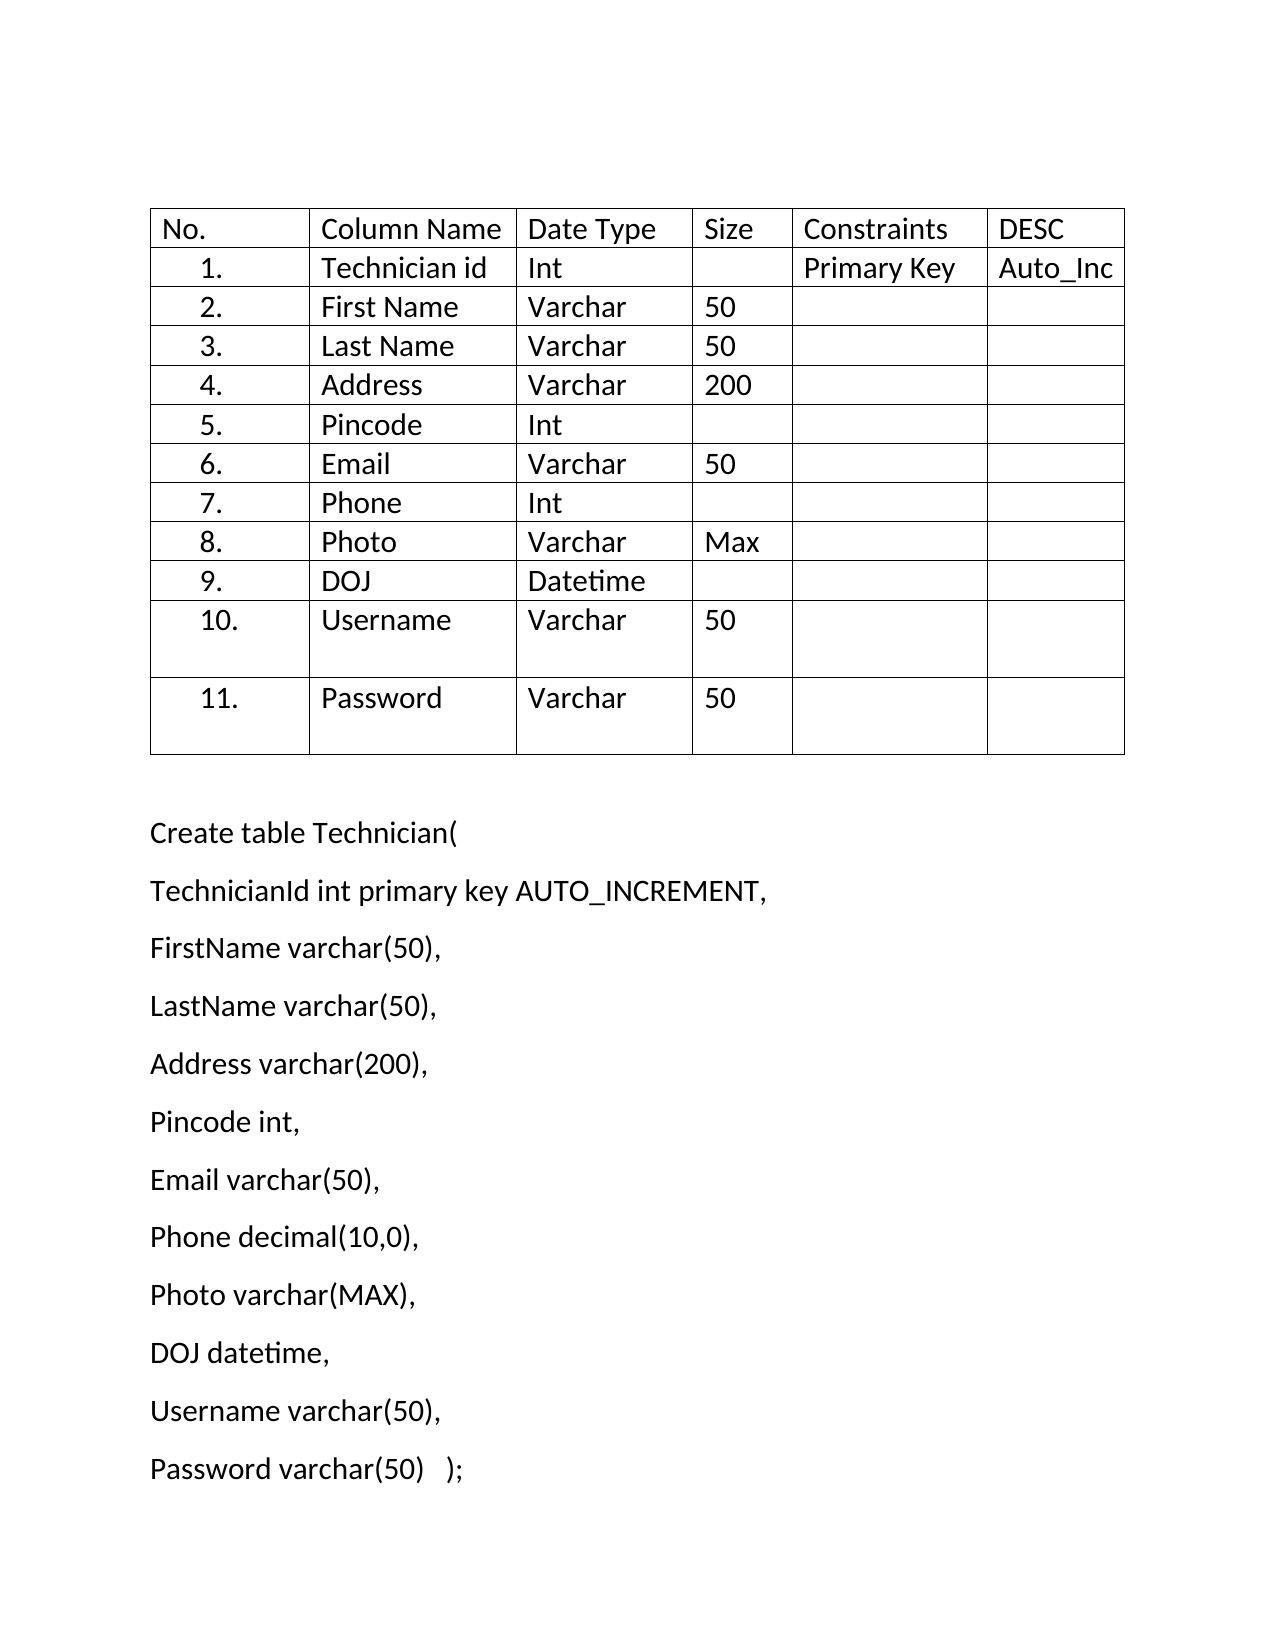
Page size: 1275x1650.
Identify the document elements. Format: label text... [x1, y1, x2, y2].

table_cell [988, 444, 1124, 482]
table_cell [793, 326, 987, 364]
table_cell [151, 248, 309, 286]
table_cell [693, 405, 792, 443]
table_cell [151, 287, 309, 325]
table_cell [793, 561, 987, 599]
table_header Size [693, 209, 792, 247]
text Pincode int, [150, 1102, 1125, 1140]
table_cell Primary Key [793, 248, 987, 286]
table_cell [988, 287, 1124, 325]
table_cell Address [310, 366, 516, 404]
table_header Constraints [793, 209, 987, 247]
table_header Date Type [517, 209, 692, 247]
text Address varchar(200), [150, 1044, 1125, 1082]
table_cell [988, 561, 1124, 599]
table_cell Technician id [310, 248, 516, 286]
table_cell [793, 405, 987, 443]
table_cell [793, 444, 987, 482]
table_cell 50 [693, 326, 792, 364]
table_cell 50 [693, 601, 792, 677]
table_cell 50 [693, 287, 792, 325]
text TechnicianId int primary key AUTO_INCREMENT, [150, 871, 1125, 909]
table_cell Last Name [310, 326, 516, 364]
table_cell [151, 678, 309, 754]
table_cell Varchar [517, 287, 692, 325]
table_cell Varchar [517, 678, 692, 754]
table_cell [151, 483, 309, 521]
table_cell [793, 601, 987, 677]
table_cell Varchar [517, 601, 692, 677]
text Create table Technician( [150, 813, 1125, 851]
text Email varchar(50), [150, 1160, 1125, 1198]
text Phone decimal(10,0), [150, 1218, 1125, 1256]
table_cell Password [310, 678, 516, 754]
table_cell First Name [310, 287, 516, 325]
table_cell [793, 366, 987, 404]
table_cell 50 [693, 678, 792, 754]
table_cell Max [693, 522, 792, 560]
table_cell [988, 678, 1124, 754]
table_cell Varchar [517, 444, 692, 482]
table_header DESC [988, 209, 1124, 247]
table_cell Varchar [517, 326, 692, 364]
table_cell Photo [310, 522, 516, 560]
table_cell [151, 405, 309, 443]
table_cell Phone [310, 483, 516, 521]
text DOJ datetime, [150, 1333, 1125, 1371]
table_cell [693, 561, 792, 599]
table_cell [988, 483, 1124, 521]
table_cell Varchar [517, 522, 692, 560]
table_cell 200 [693, 366, 792, 404]
table_cell [793, 522, 987, 560]
table_cell [988, 601, 1124, 677]
table_cell [151, 326, 309, 364]
table_cell [988, 326, 1124, 364]
table_cell Auto_Inc [988, 248, 1124, 286]
table_header No. [151, 209, 309, 247]
table_cell [793, 287, 987, 325]
table_cell [988, 366, 1124, 404]
table_cell [151, 522, 309, 560]
table_header Column Name [310, 209, 516, 247]
table_cell DOJ [310, 561, 516, 599]
table_cell [693, 483, 792, 521]
table_cell Pincode [310, 405, 516, 443]
table_cell Int [517, 248, 692, 286]
table_cell [793, 678, 987, 754]
table_cell Email [310, 444, 516, 482]
table_cell 50 [693, 444, 792, 482]
table_cell [793, 483, 987, 521]
text FirstName varchar(50), [150, 928, 1125, 967]
table_cell Datetime [517, 561, 692, 599]
text Photo varchar(MAX), [150, 1275, 1125, 1313]
table_cell [151, 561, 309, 599]
table_cell Int [517, 405, 692, 443]
table_cell [151, 366, 309, 404]
table_cell Varchar [517, 366, 692, 404]
text Username varchar(50), [150, 1391, 1125, 1429]
table_cell [151, 601, 309, 677]
text LastName varchar(50), [150, 986, 1125, 1024]
table_cell [988, 405, 1124, 443]
text Password varchar(50) ); [150, 1449, 1125, 1487]
table_cell [693, 248, 792, 286]
table_cell [151, 444, 309, 482]
table_cell [988, 522, 1124, 560]
table_cell Username [310, 601, 516, 677]
table_cell Int [517, 483, 692, 521]
